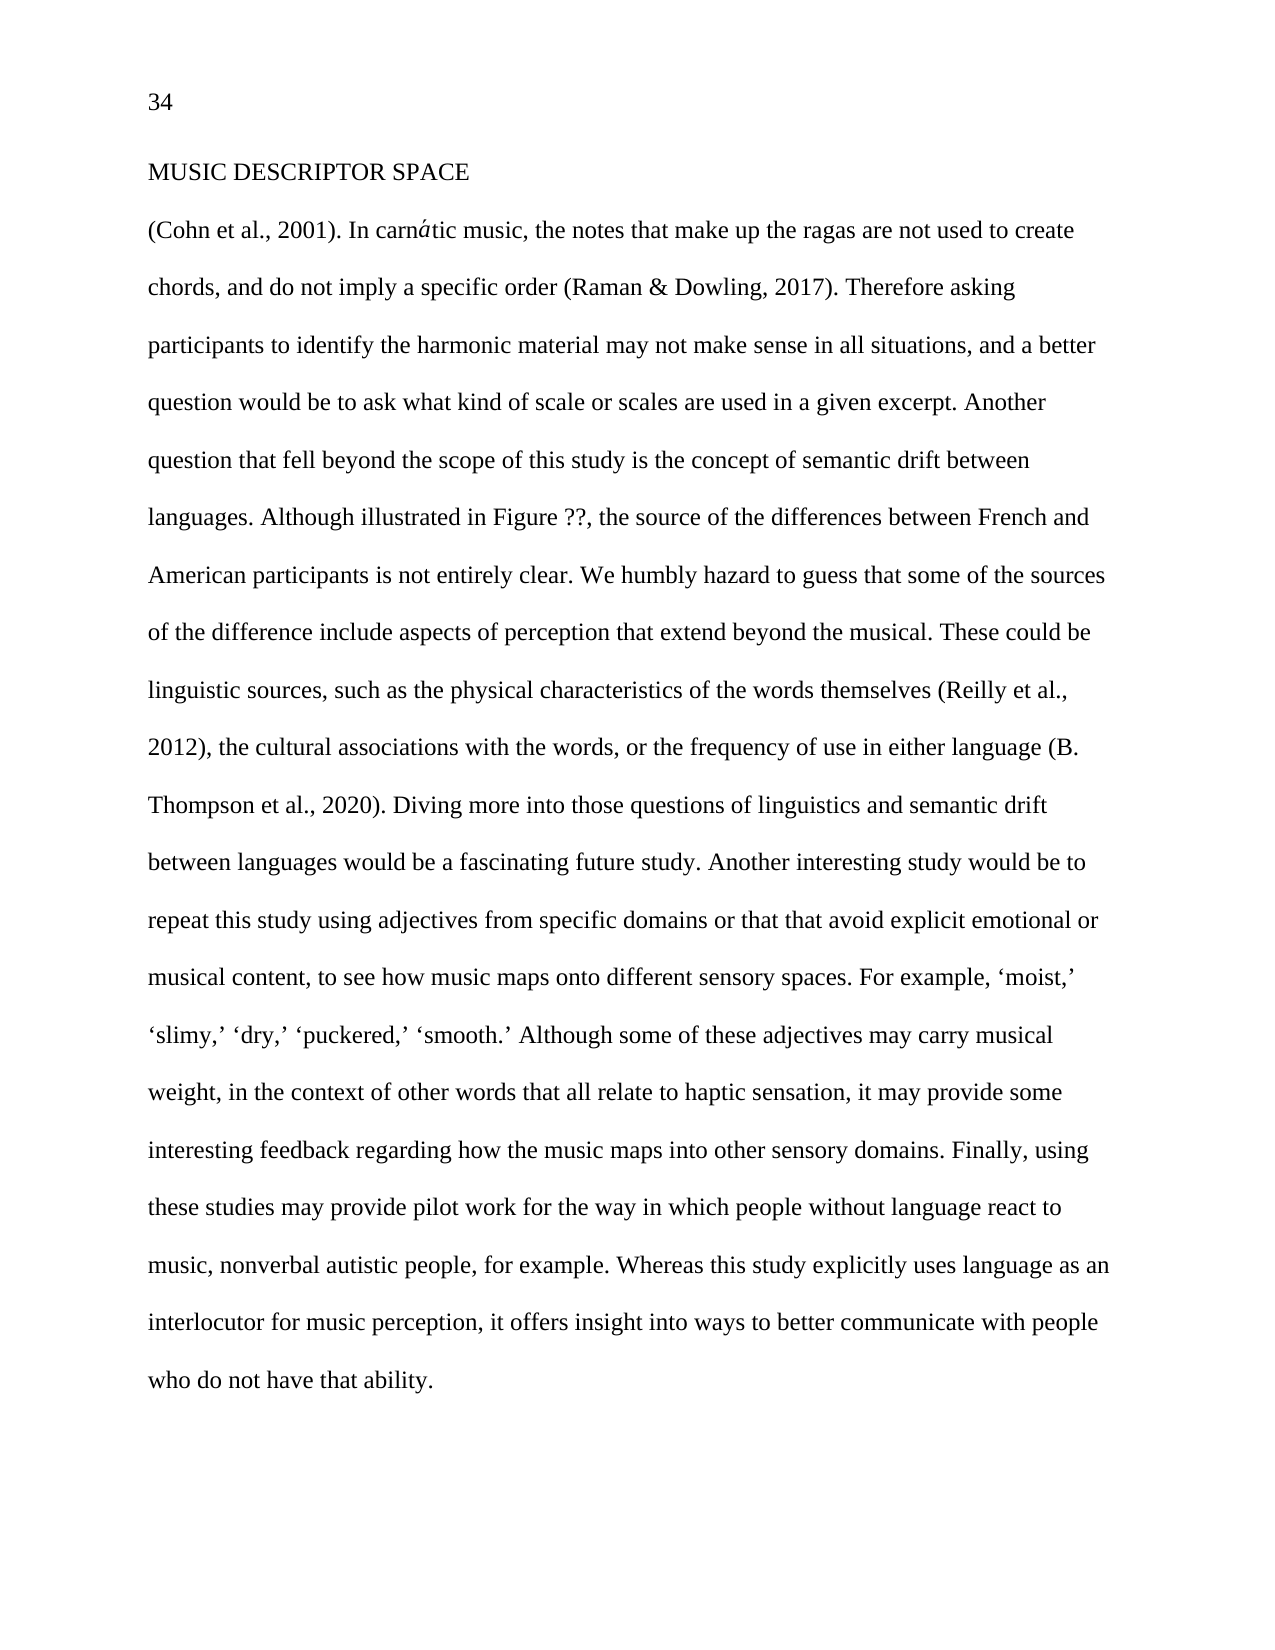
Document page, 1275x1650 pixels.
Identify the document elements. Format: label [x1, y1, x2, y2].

text [148, 215, 1127, 1394]
